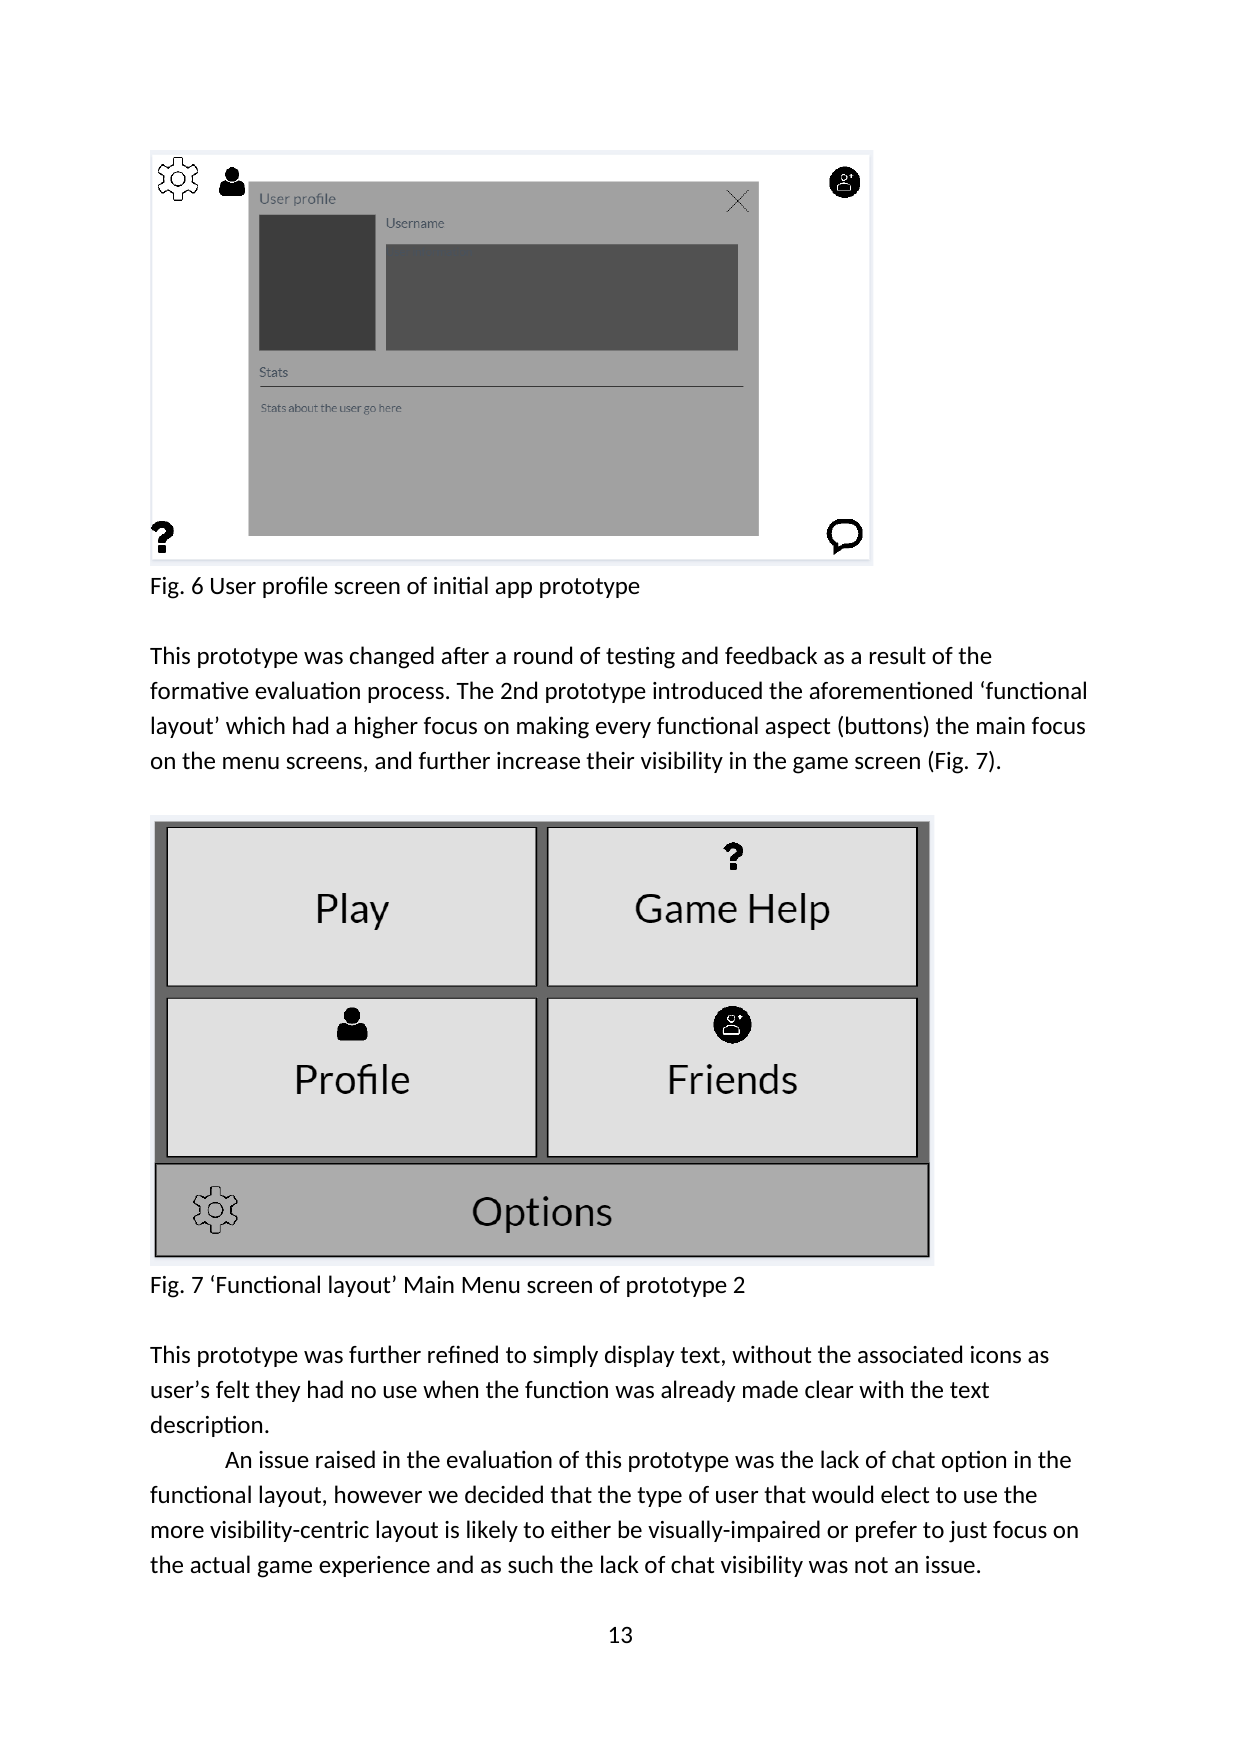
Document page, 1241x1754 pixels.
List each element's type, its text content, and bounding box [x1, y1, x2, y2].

picture [150, 150, 874, 566]
text Fig. 6 User profile screen of initial app prototype [150, 570, 1090, 601]
text This prototype was further refined to simply display text, without the associated icons as user’s felt they had no use when the function was already made clear with the text description. [150, 1339, 1090, 1440]
text This prototype was changed after a round of testing and feedback as a result of the formative evaluation process. The 2nd prototype introduced the aforementioned ‘functional layout’ which had a higher focus on making every functional aspect (buttons) the main focus on the menu screens, and further increase their visibility in the game screen (Fig. 7). [150, 640, 1090, 776]
text Fig. 7 ‘Functional layout’ Main Menu screen of prototype 2 [150, 1269, 1090, 1300]
text An issue raised in the evaluation of this prototype was the lack of chat option in the functional layout, however we decided that the type of user that would elect to use the more visibility-centric layout is likely to either be visually-impaired or prefer to just focus on the actual game experience and as such the lack of chat visibility was not an issue. [150, 1444, 1090, 1580]
picture [150, 815, 935, 1266]
